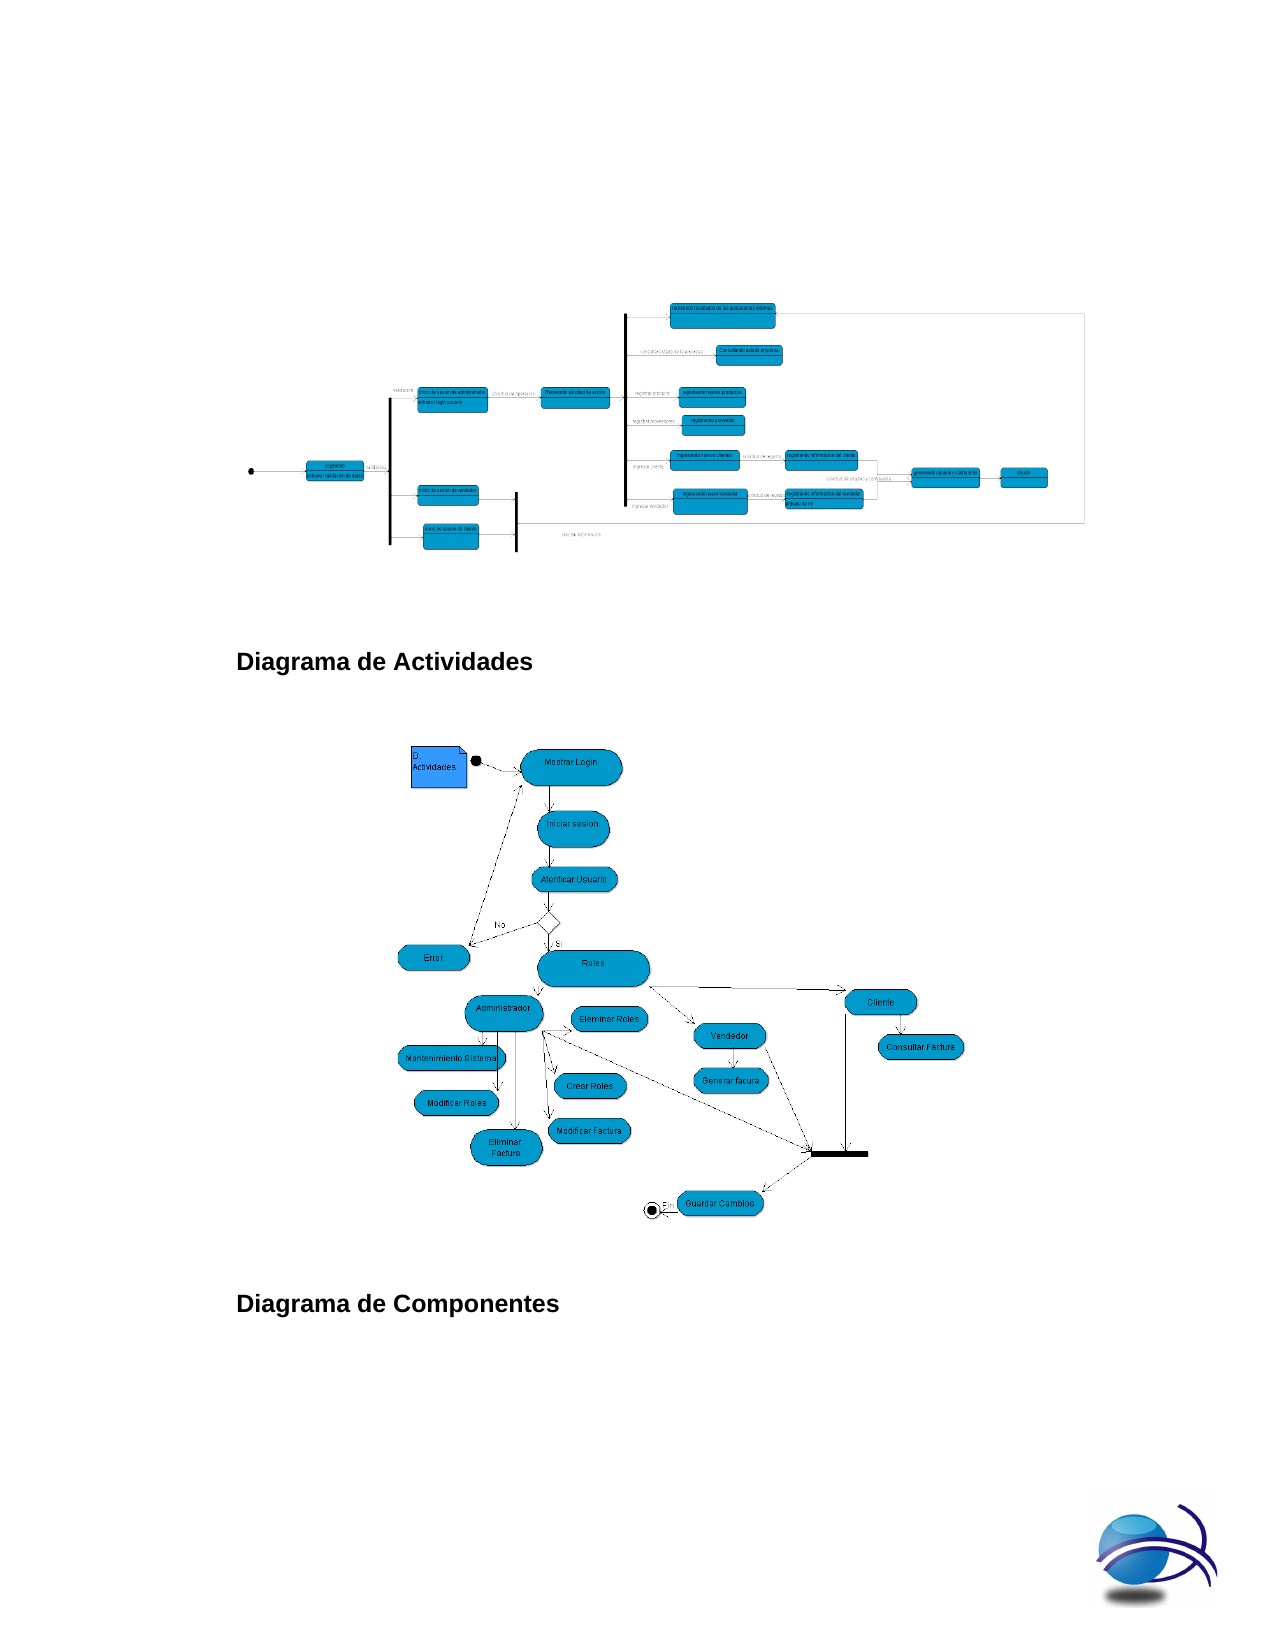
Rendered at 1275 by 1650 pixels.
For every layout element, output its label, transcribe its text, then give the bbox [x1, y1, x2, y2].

text Diagrama de Componentes [236, 1289, 1152, 1318]
text Diagrama de Actividades [236, 647, 1152, 675]
picture [397, 732, 990, 1232]
picture [1091, 1492, 1218, 1608]
picture [236, 236, 1181, 618]
